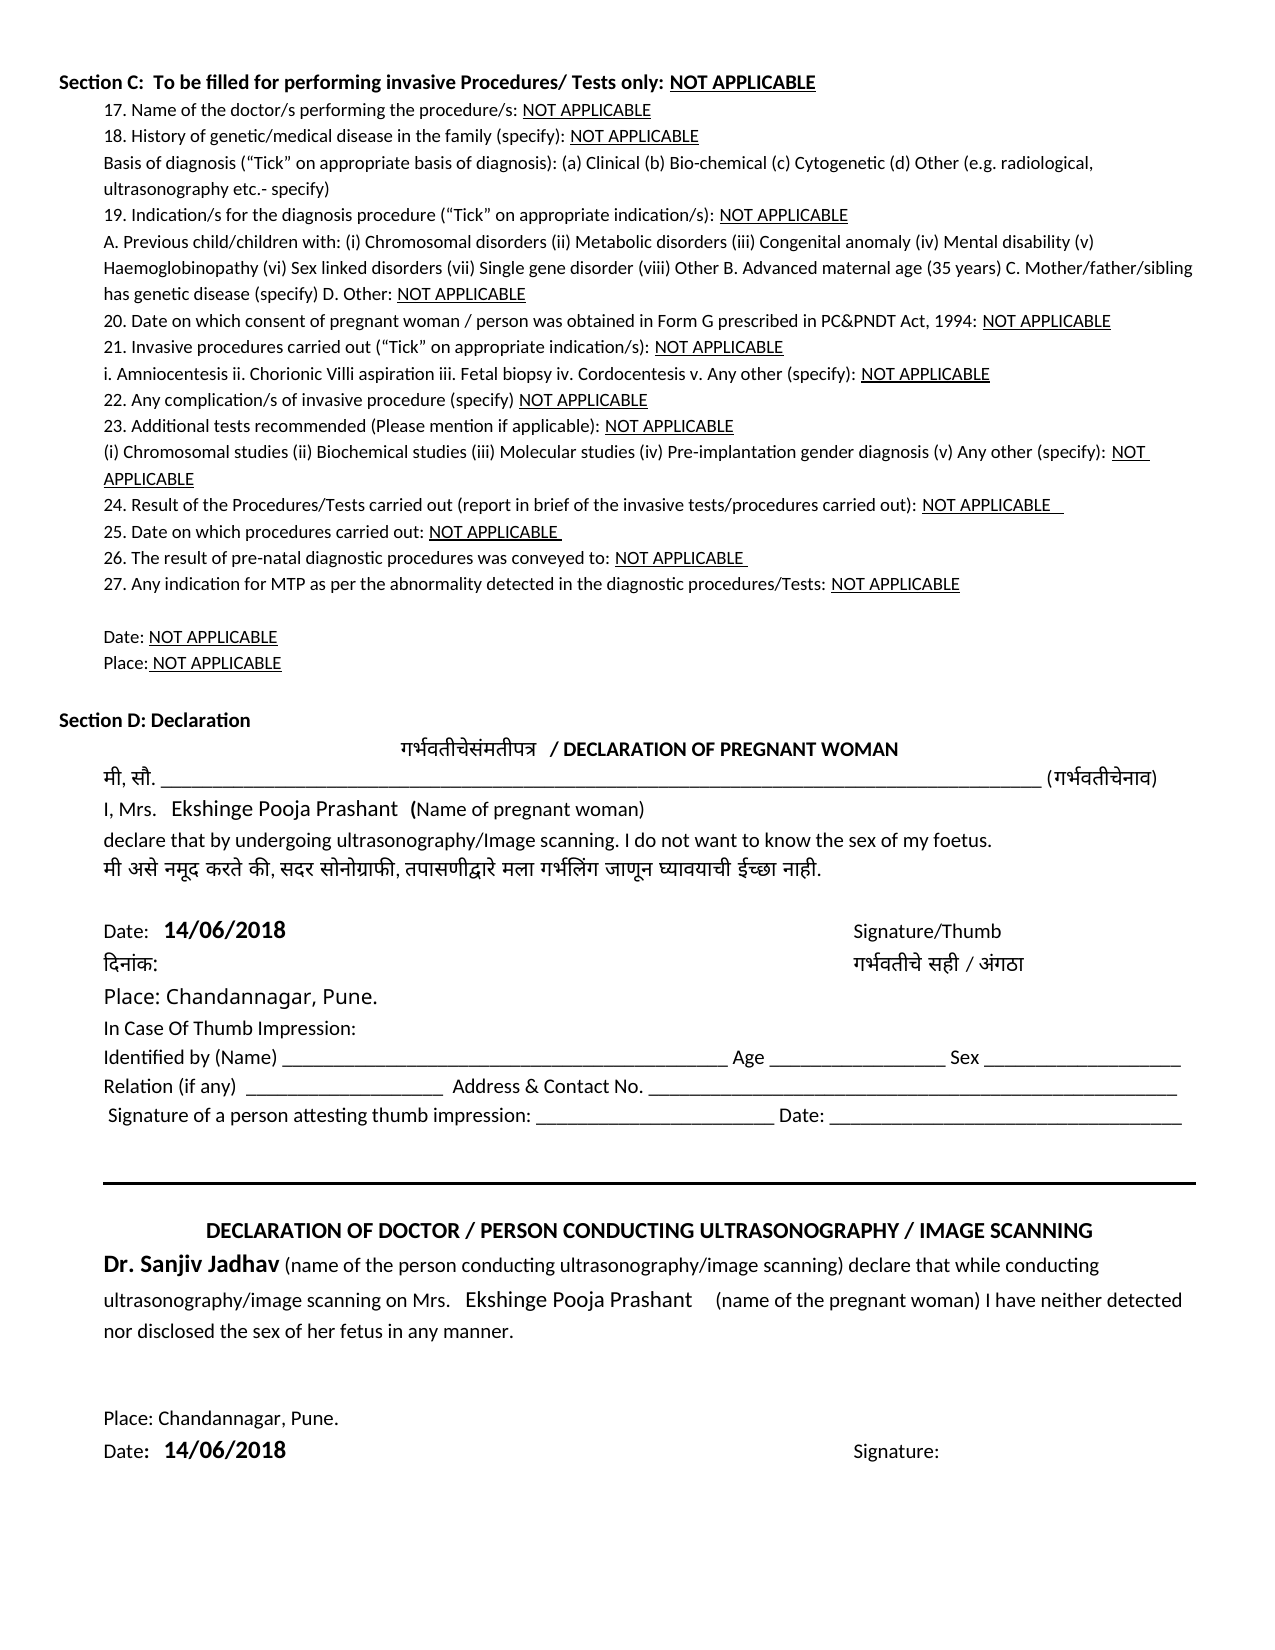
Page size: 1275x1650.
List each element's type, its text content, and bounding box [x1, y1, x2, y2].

text Place: Chandannagar, Pune. [103, 1405, 1196, 1430]
text Section D: Declaration [59, 707, 1196, 732]
text Basis of diagnosis (“Tick” on appropriate basis of diagnosis): (a) Clinical (b) Bio-chemical (c) Cytogenetic (d) Other (e.g. radiological, ultrasonography etc.- specify) [103, 151, 1196, 200]
text i. Amniocentesis ii. Chorionic Villi aspiration iii. Fetal biopsy iv. Cordocentesis v. Any other (specify): NOT APPLICABLE [103, 362, 1196, 384]
text 24. Result of the Procedures/Tests carried out (report in brief of the invasive tests/procedures carried out): NOT APPLICABLE [103, 493, 1196, 516]
text Place: Chandannagar, Pune. [103, 982, 1196, 1011]
text 26. The result of pre-natal diagnostic procedures was conveyed to: NOT APPLICABLE [103, 546, 1196, 569]
text Date: NOT APPLICABLE [103, 625, 1196, 648]
text In Case Of Thumb Impression: [103, 1015, 1196, 1040]
text Place: NOT APPLICABLE [103, 652, 1196, 674]
text 18. History of genetic/medical disease in the family (specify): NOT APPLICABLE [103, 124, 1196, 147]
text गर्भवतीचेसंमतीपत्र / DECLARATION OF PREGNANT WOMAN [103, 736, 1196, 762]
text Section C: To be filled for performing invasive Procedures/ Tests only: NOT APPLICABLE [0, 69, 1275, 94]
text 19. Indication/s for the diagnosis procedure (“Tick” on appropriate indication/s): NOT APPLICABLE [103, 203, 1196, 226]
text 17. Name of the doctor/s performing the procedure/s: NOT APPLICABLE [103, 98, 1196, 121]
text I, Mrs. (Name of pregnant woman) [103, 794, 1196, 823]
text Signature of a person attesting thumb impression: _______________________ Date: __________________________________ [103, 1102, 1196, 1182]
text मी असे नमूद करते की, सदर सोनोग्राफी, तपासणीद्वारे मला गर्भलिंग जाणून घ्यावयाची ईच्छा नाही. [103, 856, 1196, 882]
text 25. Date on which procedures carried out: NOT APPLICABLE [103, 520, 1196, 543]
text 22. Any complication/s of invasive procedure (specify) NOT APPLICABLE [103, 388, 1196, 411]
text 20. Date on which consent of pregnant woman / person was obtained in Form G prescribed in PC&PNDT Act, 1994: NOT APPLICABLE [103, 309, 1196, 332]
text मी, सौ. _____________________________________________________________________________________ (गर्भवतीचेनाव) [103, 765, 1196, 791]
text Dr. Sanjiv Jadhav (name of the person conducting ultrasonography/image scanning) declare that while conducting ultrasonography/image scanning on Mrs. (name of the pregnant woman) I have neither detected nor disclosed the sex of her fetus in any manner. [103, 1248, 1196, 1343]
text Date: Signature/Thumb [103, 914, 1196, 945]
text दिनांक: गर्भवतीचे सही / अंगठा [103, 949, 1196, 978]
text Identified by (Name) ___________________________________________ Age _________________ Sex ___________________ [103, 1044, 1196, 1069]
text A. Previous child/children with: (i) Chromosomal disorders (ii) Metabolic disorders (iii) Congenital anomaly (iv) Mental disability (v) Haemoglobinopathy (vi) Sex linked disorders (vii) Single gene disorder (viii) Other B. Advanced maternal age (35 years) C. Mother/father/sibling has genetic disease (specify) D. Other: NOT APPLICABLE [103, 230, 1196, 306]
text 27. Any indication for MTP as per the abnormality detected in the diagnostic procedures/Tests: NOT APPLICABLE [103, 572, 1196, 595]
text DECLARATION OF DOCTOR / PERSON CONDUCTING ULTRASONOGRAPHY / IMAGE SCANNING [103, 1216, 1196, 1244]
text declare that by undergoing ultrasonography/Image scanning. I do not want to know the sex of my foetus. [103, 827, 1196, 852]
text 21. Invasive procedures carried out (“Tick” on appropriate indication/s): NOT APPLICABLE [103, 335, 1196, 358]
text Date: Signature: [103, 1434, 1196, 1464]
text (i) Chromosomal studies (ii) Biochemical studies (iii) Molecular studies (iv) Pre-implantation gender diagnosis (v) Any other (specify): NOT APPLICABLE [103, 441, 1196, 490]
text Relation (if any) ___________________ Address & Contact No. ___________________________________________________ [103, 1073, 1196, 1098]
text 23. Additional tests recommended (Please mention if applicable): NOT APPLICABLE [103, 414, 1196, 437]
